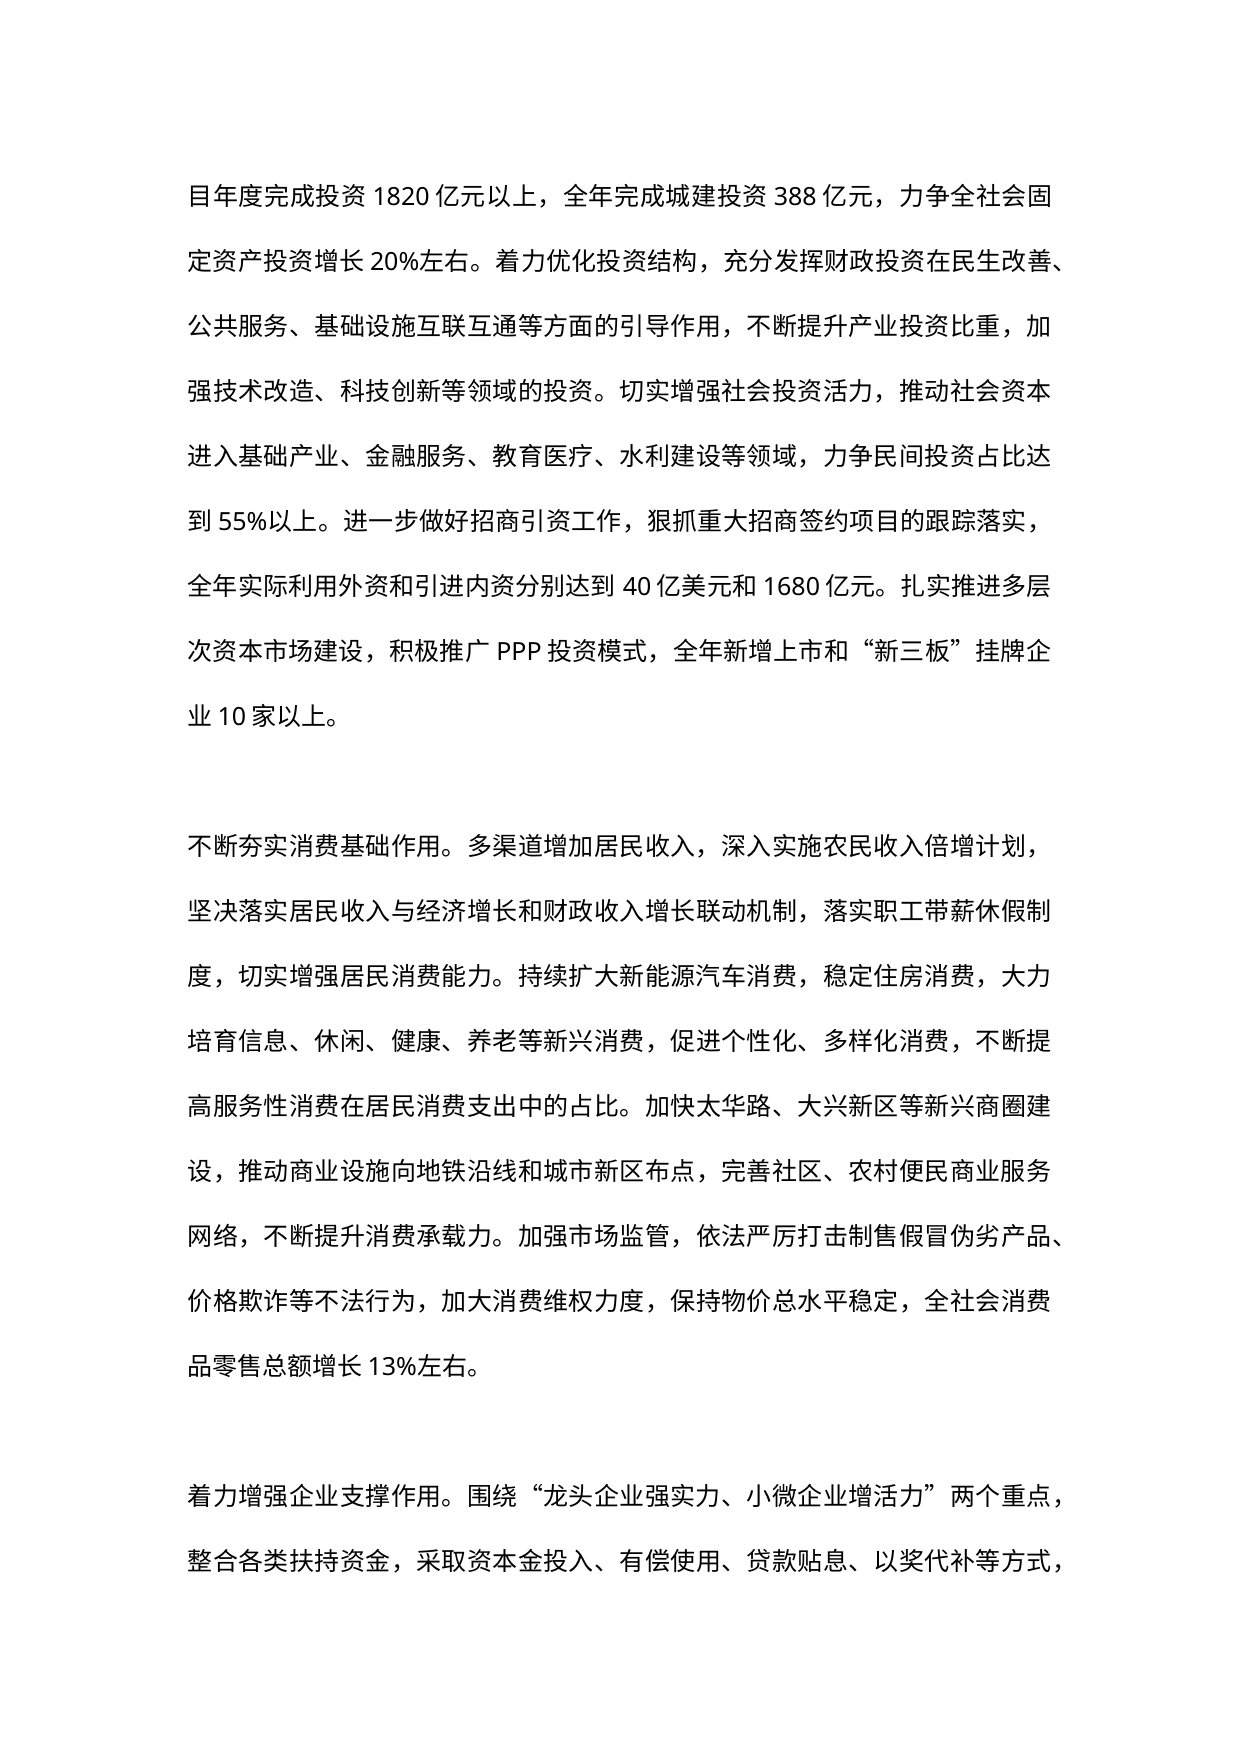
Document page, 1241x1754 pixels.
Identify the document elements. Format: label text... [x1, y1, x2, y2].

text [187, 1462, 1053, 1592]
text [187, 162, 1053, 747]
text 不断夯实消费基础作用。多渠道增加居民收入，深入实施农民收入倍增计划，坚决落实居民收入与经济增长和财政收入增长联动机制，落实职工带薪休假制度，切实增强居民消费能力。持续扩大新能源汽车消费，稳定住房消费，大力培育信息、休闲、健康、养老等新兴消费，促进个性化、多样化消费，不断提高服务性消费在居民消费支出中的占比。加快太华路、大兴新区等新兴商圈建设，推动商业设施向地铁沿线和城市新区布点，完善社区、农村便民商业服务网络，不断提升消费承载力。加强市场监管，依法严厉打击制售假冒伪劣产品、价格欺诈等不法行为，加大消费维权力度，保持物价总水平稳定，全社会消费品零售总额增长13%左右。 [187, 812, 1053, 1397]
